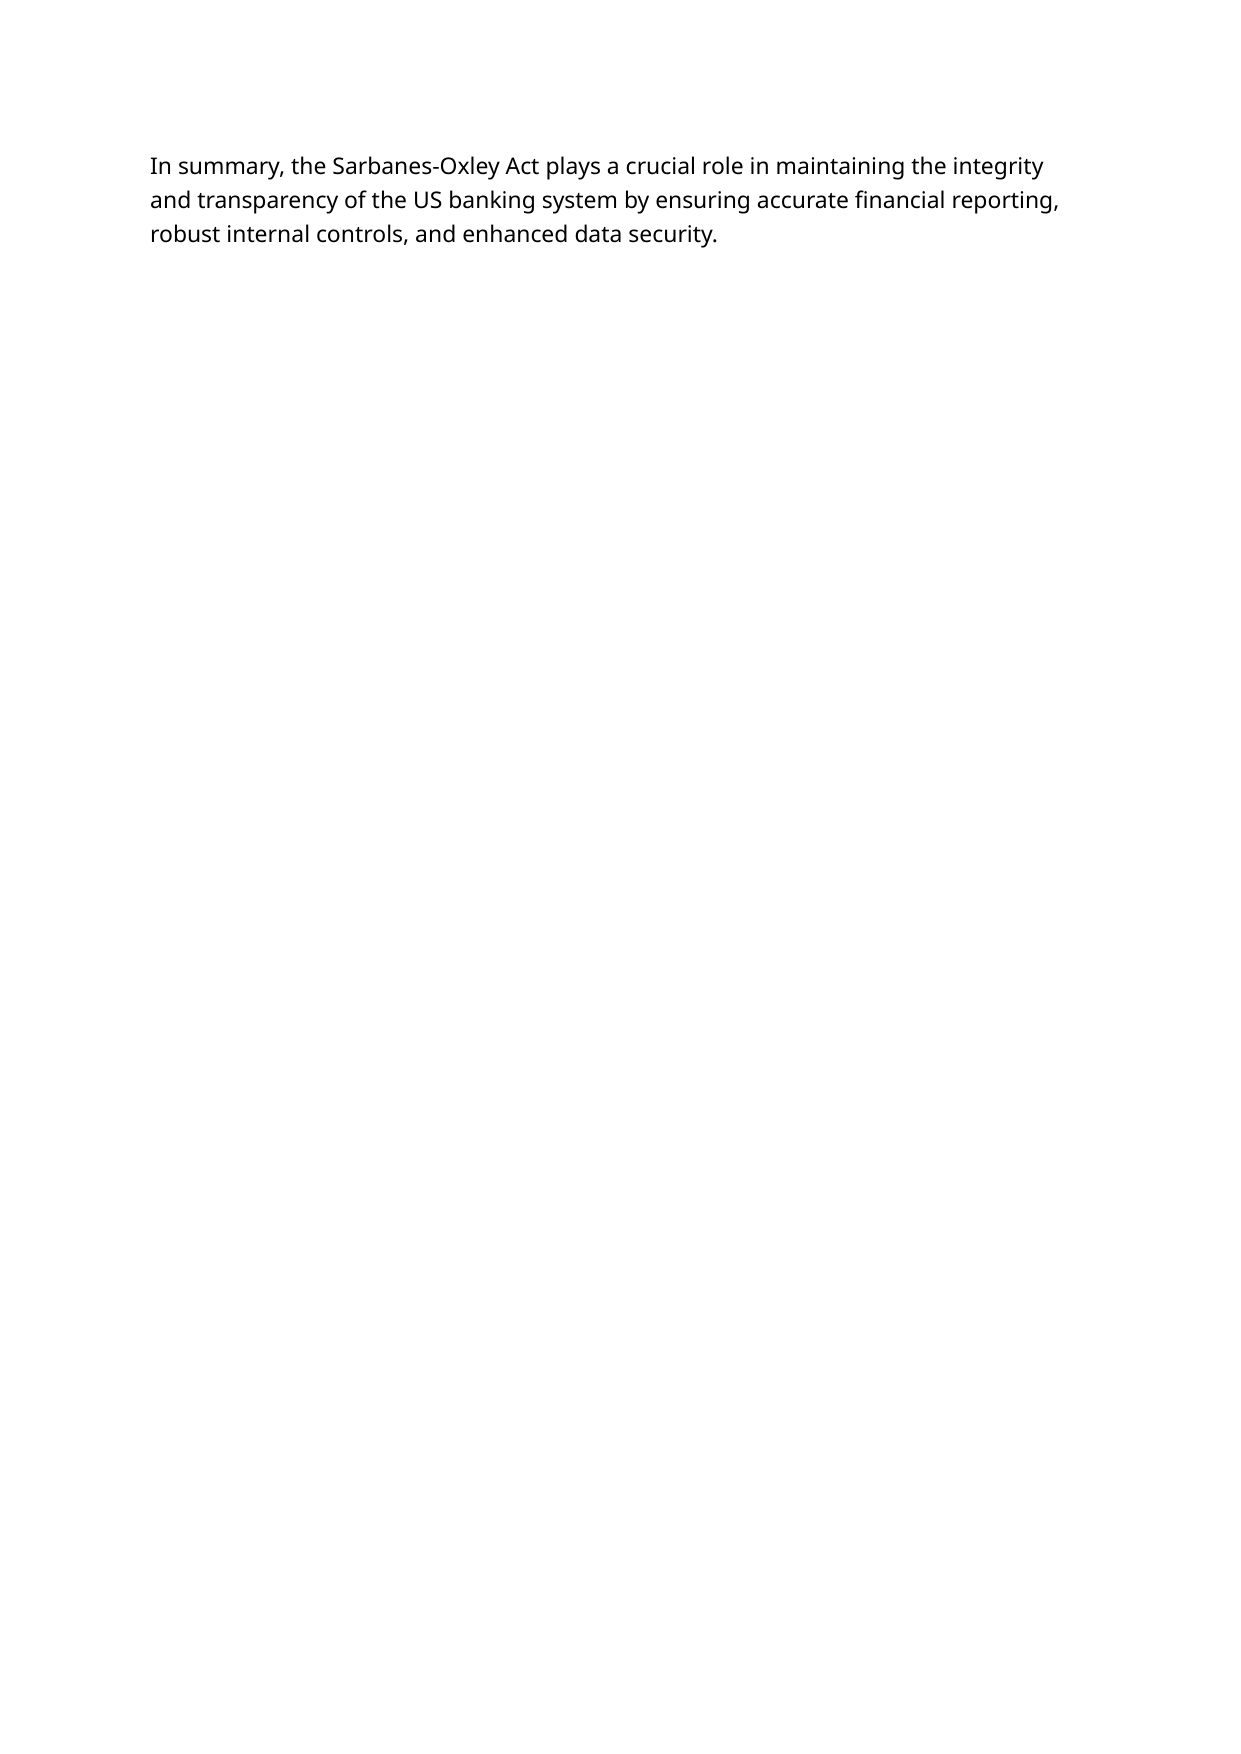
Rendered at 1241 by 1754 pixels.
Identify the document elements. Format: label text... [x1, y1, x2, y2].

text In summary, the Sarbanes-Oxley Act plays a crucial role in maintaining the integrity and transparency of the US banking system by ensuring accurate financial reporting, robust internal controls, and enhanced data security. [150, 150, 1090, 249]
